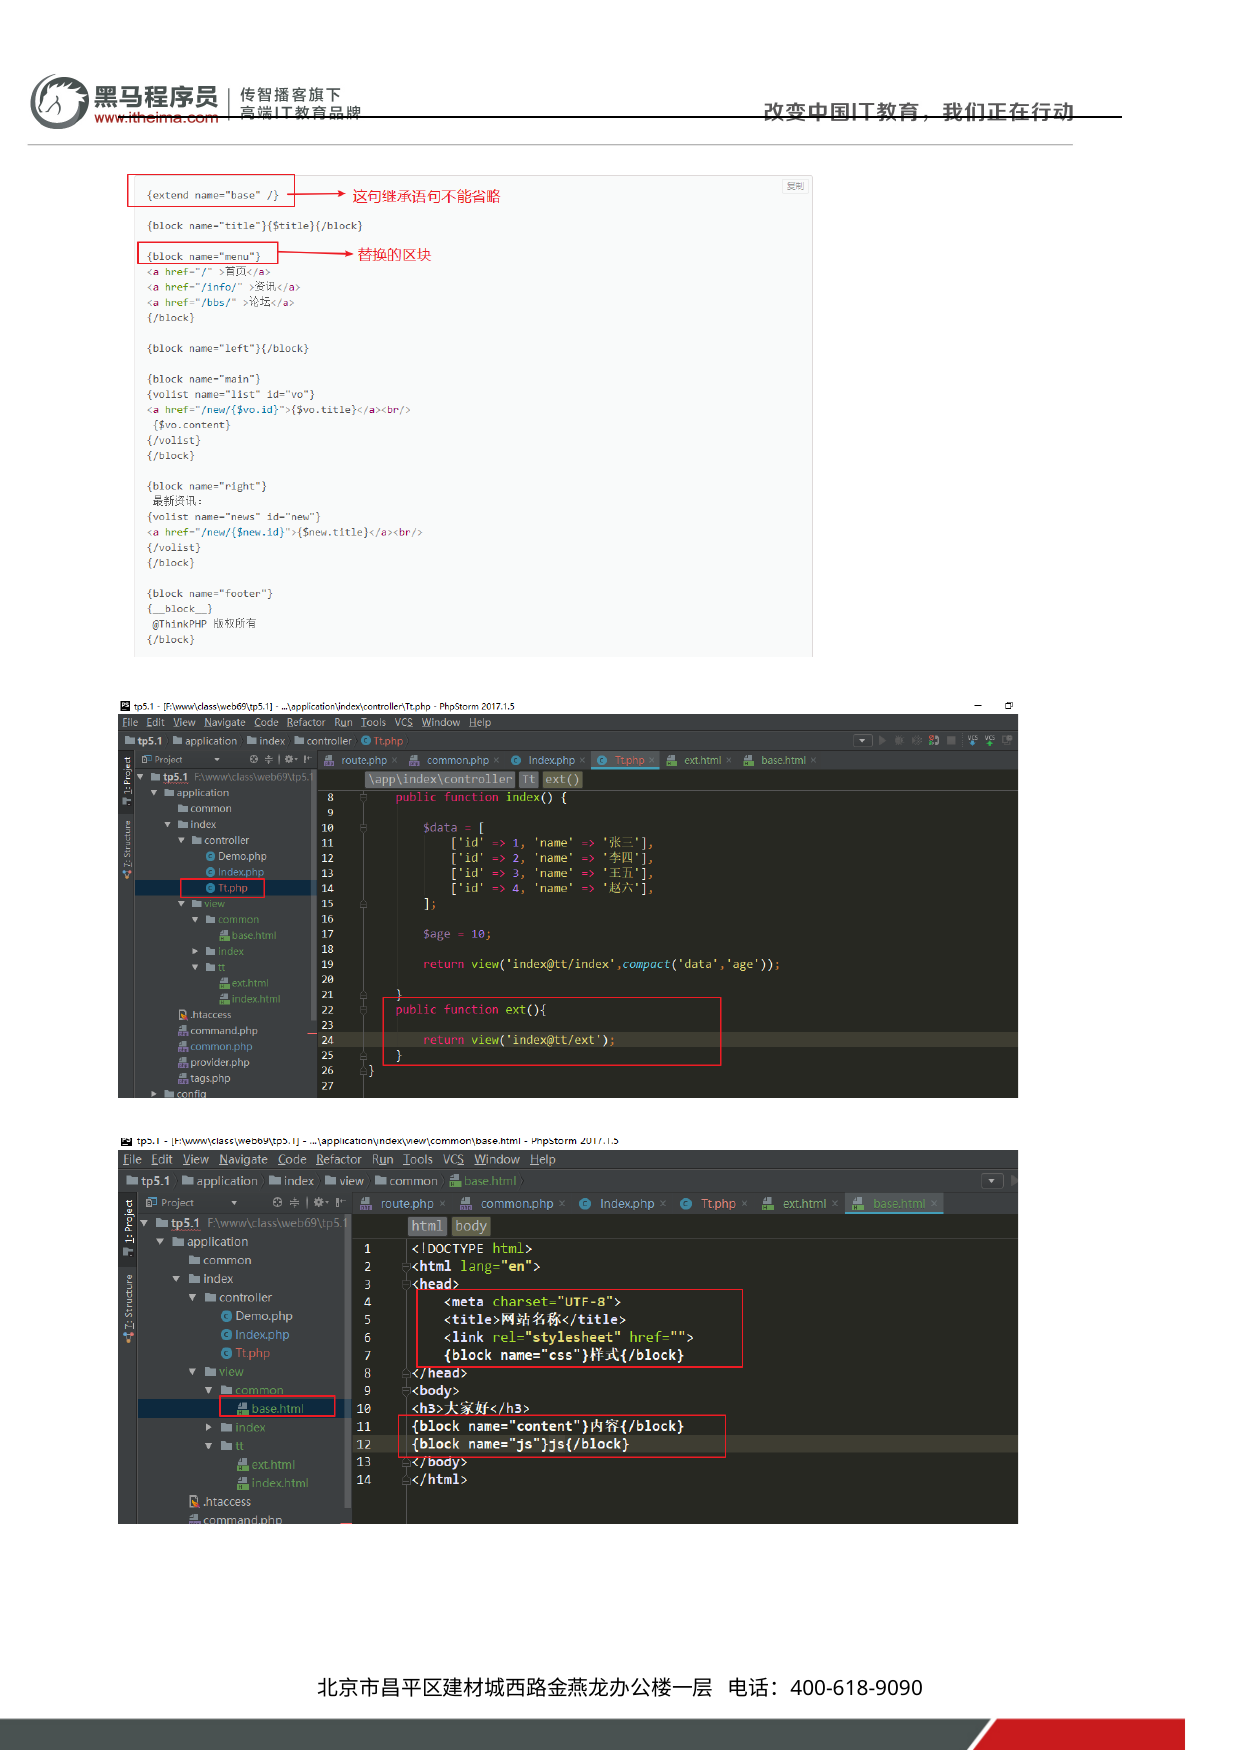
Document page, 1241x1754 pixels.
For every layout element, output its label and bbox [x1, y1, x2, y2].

picture [118, 698, 1019, 1098]
picture [118, 1138, 1019, 1524]
picture [0, 1659, 1186, 1750]
picture [0, 3, 1176, 153]
picture [118, 162, 848, 657]
